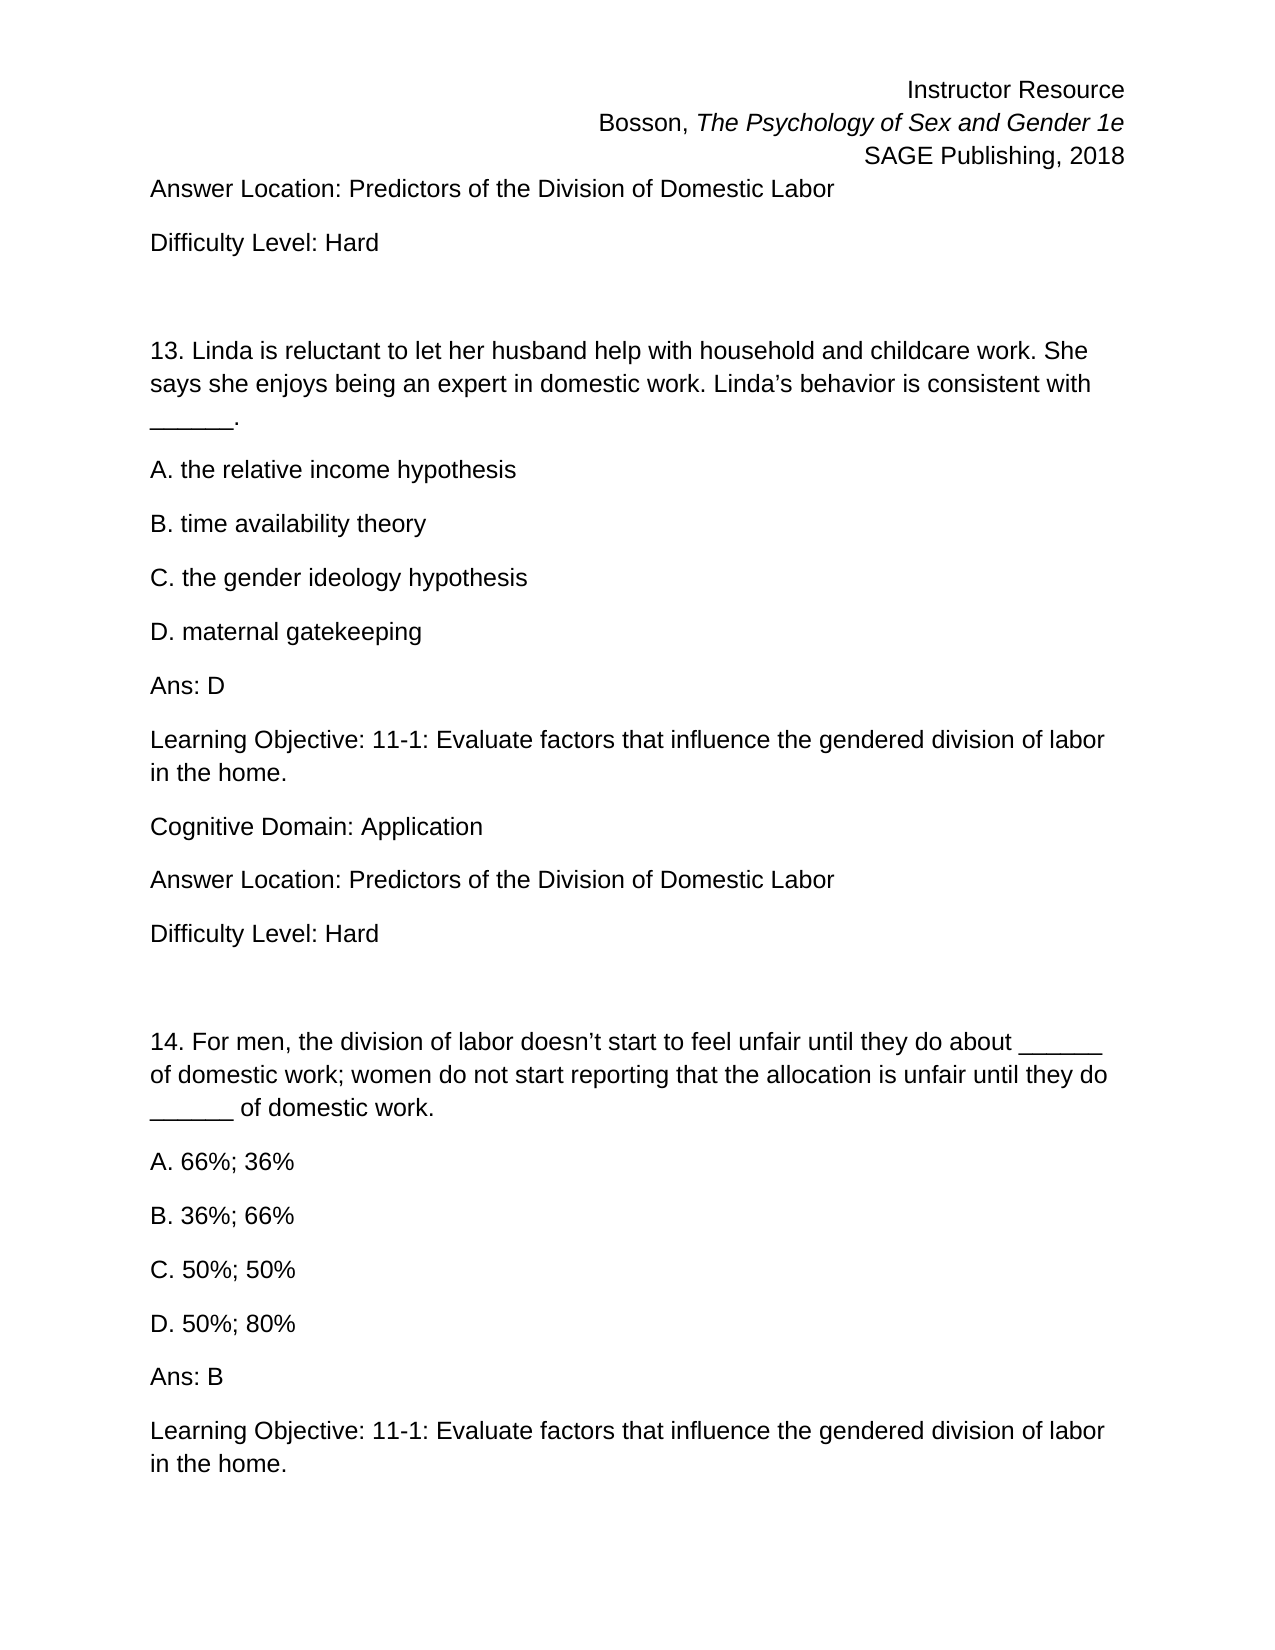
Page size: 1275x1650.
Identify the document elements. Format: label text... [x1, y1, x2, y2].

text B. time availability theory [150, 509, 1125, 538]
text B. 36%; 66% [150, 1201, 1125, 1229]
text Learning Objective: 11-1: Evaluate factors that influence the gendered division of labor in the home. [150, 1416, 1125, 1478]
text A. the relative income hypothesis [150, 456, 1125, 484]
text C. 50%; 50% [150, 1255, 1125, 1283]
text 14. For men, the division of labor doesn’t start to feel unfair until they do about ______ of domestic work; women do not start reporting that the allocation is unfair until they do ______ of domestic work. [150, 1027, 1125, 1122]
text Ans: D [150, 671, 1125, 700]
text Ans: B [150, 1362, 1125, 1391]
text Cognitive Domain: Application [150, 812, 1125, 840]
text 13. Linda is reluctant to let her husband help with household and childcare work. She says she enjoys being an expert in domestic work. Linda’s behavior is consistent with ______. [150, 336, 1125, 430]
text Answer Location: Predictors of the Division of Domestic Labor [150, 174, 1125, 203]
text C. the gender ideology hypothesis [150, 563, 1125, 592]
text Difficulty Level: Hard [150, 228, 1125, 257]
text D. maternal gatekeeping [150, 617, 1125, 646]
text Answer Location: Predictors of the Division of Domestic Labor [150, 866, 1125, 894]
text D. 50%; 80% [150, 1308, 1125, 1337]
text Difficulty Level: Hard [150, 919, 1125, 948]
text A. 66%; 36% [150, 1147, 1125, 1176]
text Learning Objective: 11-1: Evaluate factors that influence the gendered division of labor in the home. [150, 725, 1125, 787]
